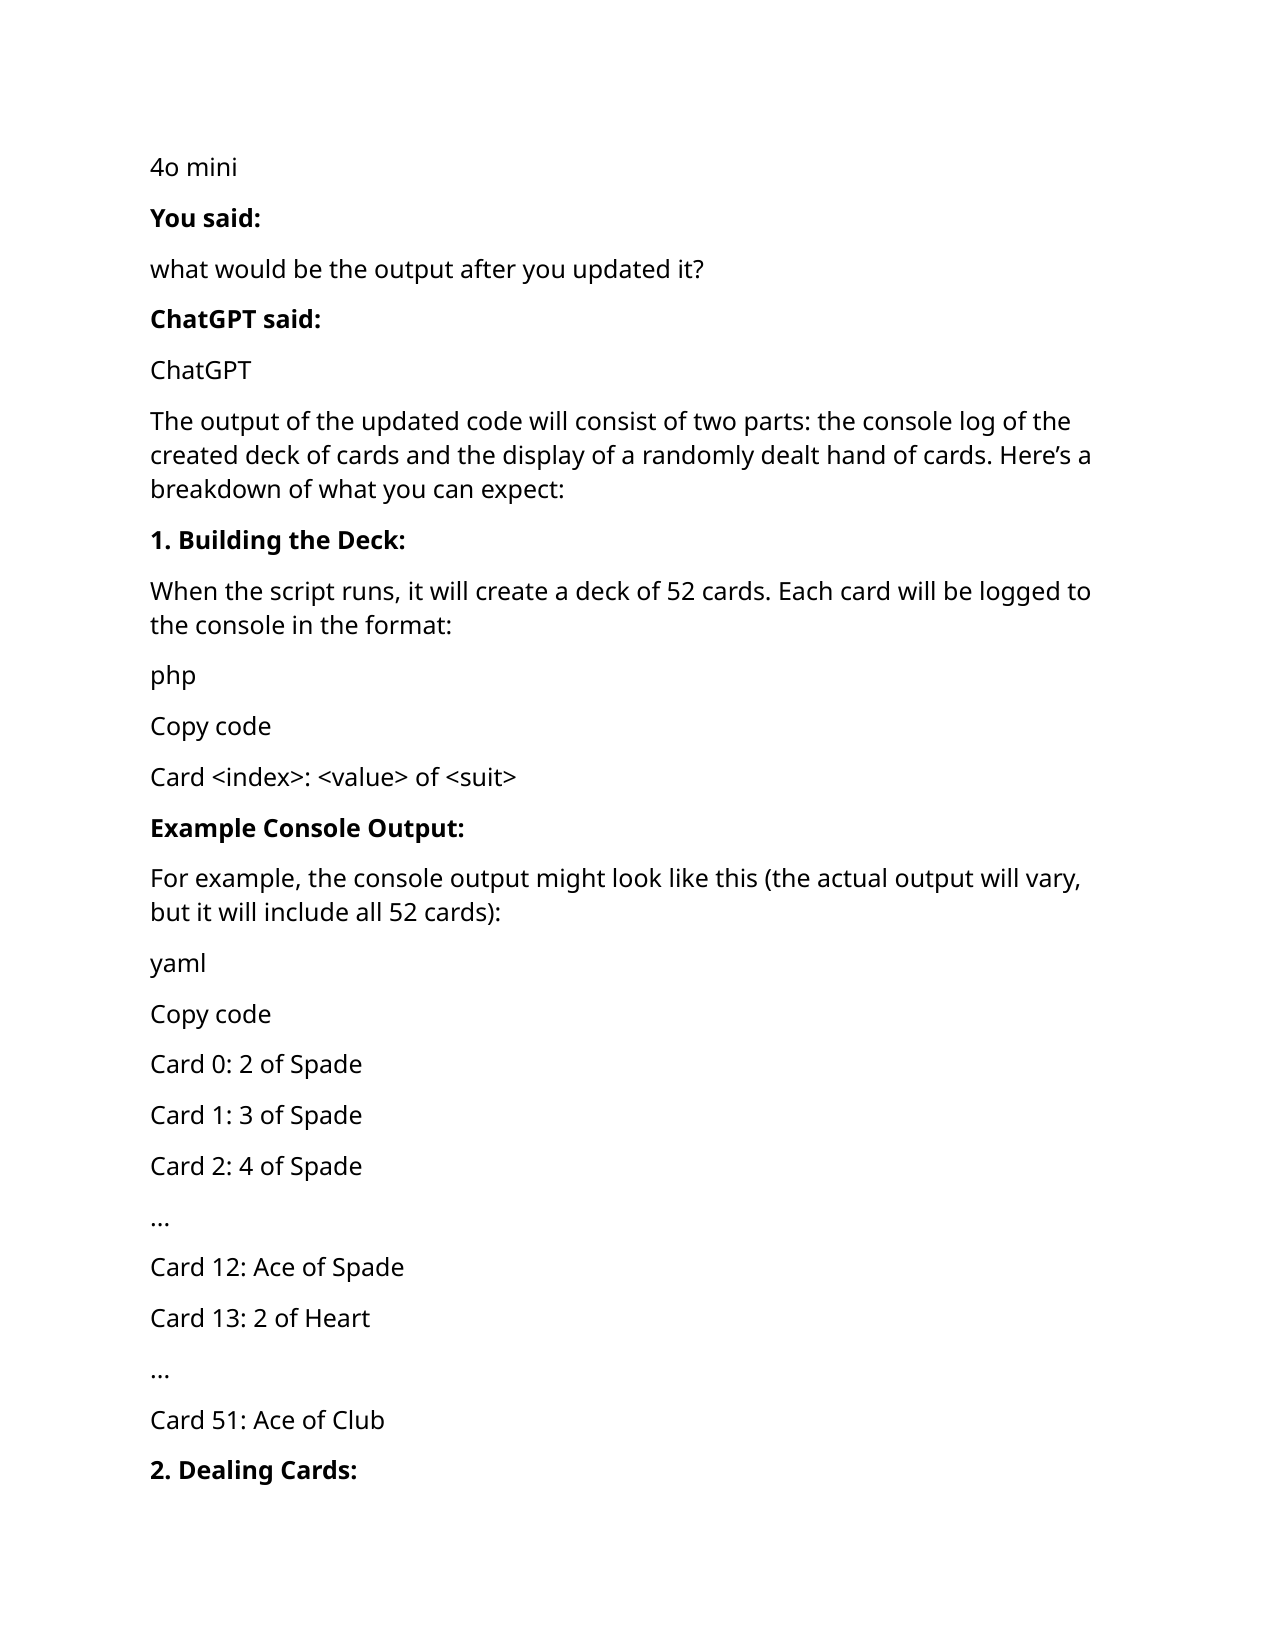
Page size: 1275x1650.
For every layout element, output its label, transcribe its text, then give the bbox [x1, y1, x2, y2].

text When the script runs, it will create a deck of 52 cards. Each card will be logged to the console in the format: [150, 573, 1125, 641]
text For example, the console output might look like this (the actual output will vary, but it will include all 52 cards): [150, 861, 1125, 929]
text You said: [150, 201, 1125, 235]
text Card 2: 4 of Spade [150, 1149, 1125, 1183]
text Copy code [150, 996, 1125, 1031]
text 4o mini [150, 150, 1125, 184]
text Example Console Output: [150, 810, 1125, 844]
text Card 0: 2 of Spade [150, 1047, 1125, 1081]
text Card 51: Ace of Club [150, 1402, 1125, 1436]
text Card 13: 2 of Heart [150, 1301, 1125, 1335]
text Card <index>: <value> of <suit> [150, 759, 1125, 793]
text ... [150, 1352, 1125, 1386]
text Card 1: 3 of Spade [150, 1098, 1125, 1132]
text ChatGPT [150, 353, 1125, 387]
text php [150, 658, 1125, 692]
text ChatGPT said: [150, 302, 1125, 336]
text The output of the updated code will consist of two parts: the console log of the created deck of cards and the display of a randomly dealt hand of cards. Here’s a breakdown of what you can expect: [150, 404, 1125, 506]
text what would be the output after you updated it? [150, 251, 1125, 286]
text yaml [150, 946, 1125, 980]
text Copy code [150, 709, 1125, 743]
text ... [150, 1199, 1125, 1233]
text Card 12: Ace of Spade [150, 1250, 1125, 1284]
text 1. Building the Deck: [150, 522, 1125, 557]
text 2. Dealing Cards: [150, 1453, 1125, 1487]
